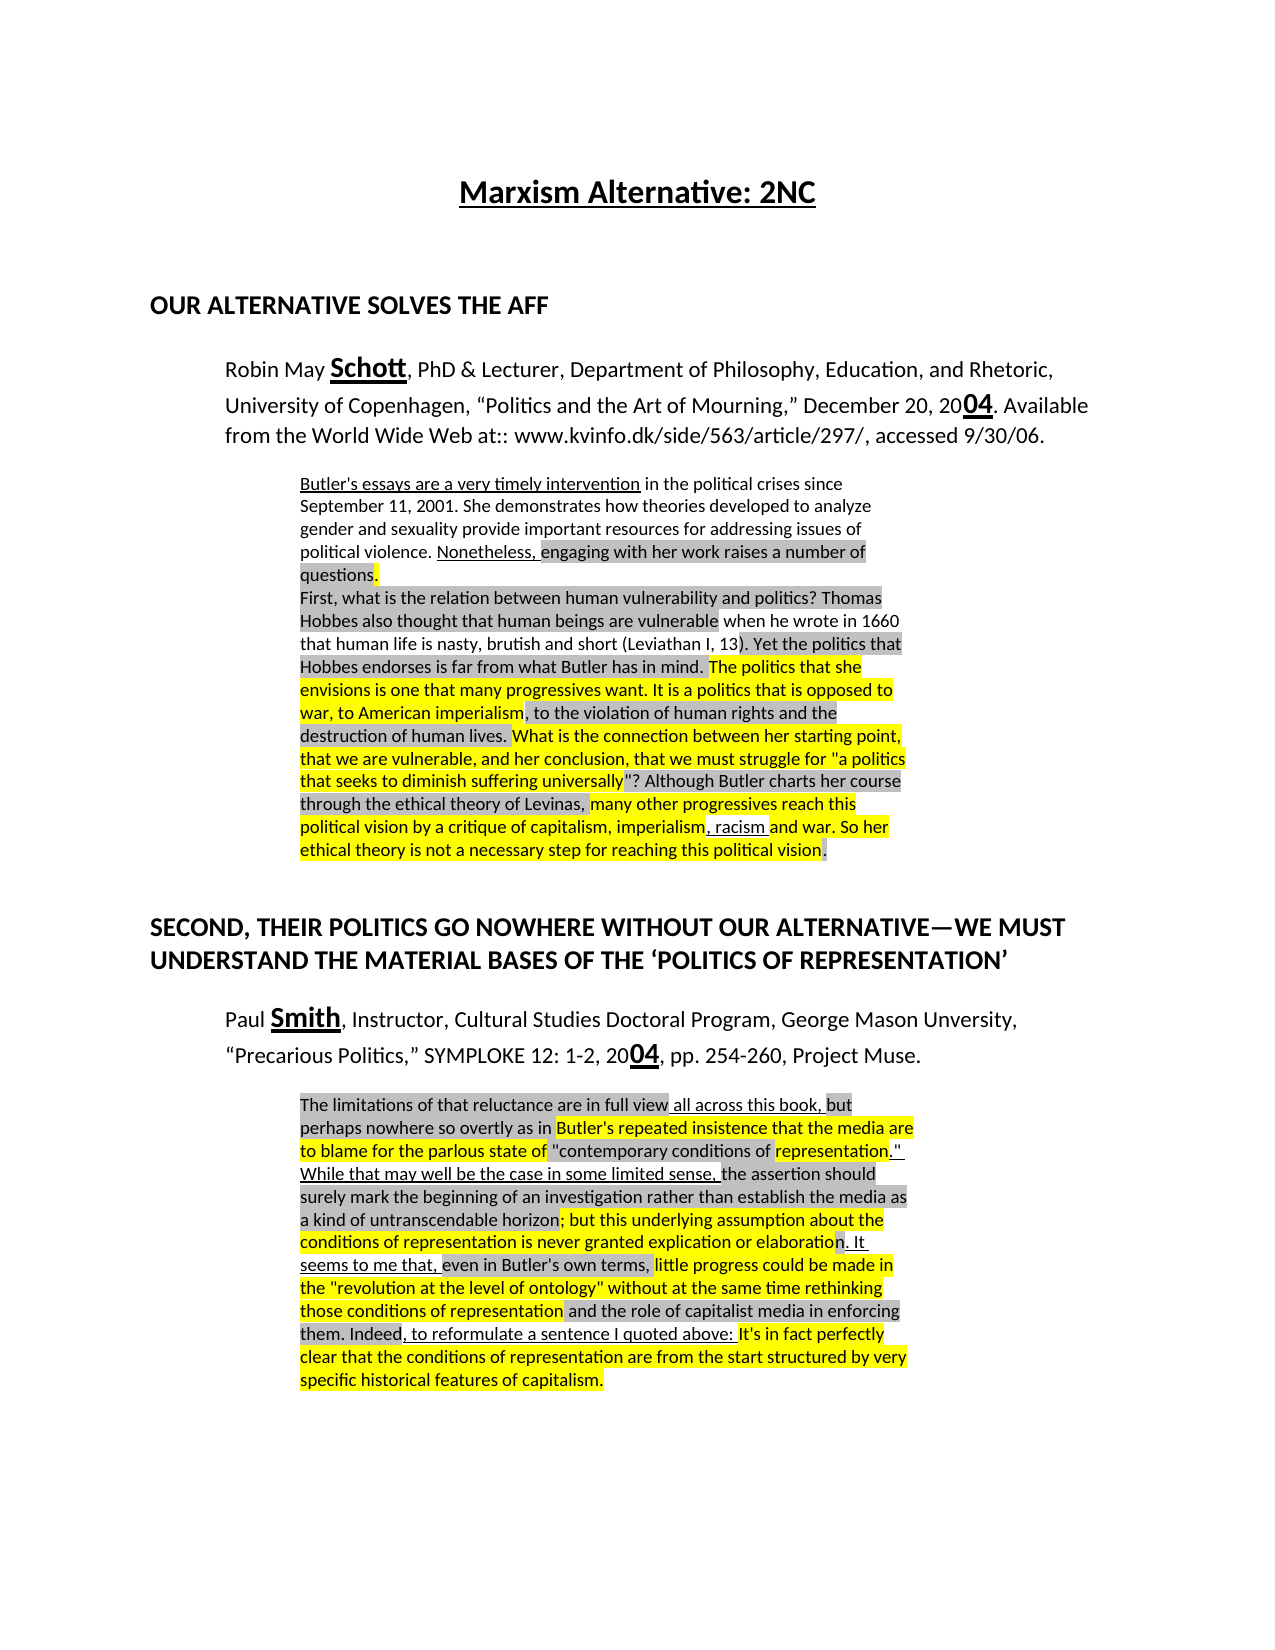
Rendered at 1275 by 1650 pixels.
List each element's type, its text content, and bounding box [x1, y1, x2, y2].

subtitle SECOND, THEIR POLITICS GO NOWHERE WITHOUT OUR ALTERNATIVE—WE MUST UNDERSTAND THE MATERIAL BASES OF THE ‘POLITICS OF REPRESENTATION’ [150, 910, 1125, 976]
subtitle Marxism Alternative: 2NC [150, 171, 1125, 212]
text Robin May Schott, PhD & Lecturer, Department of Philosophy, Education, and Rhetoric, University of Copenhagen, “Politics and the Art of Mourning,” December 20, 2004. Available from the World Wide Web at:: www.kvinfo.dk/side/563/article/297/, accessed 9/30/06. [225, 349, 1125, 449]
text First, what is the relation between human vulnerability and politics? Thomas Hobbes also thought that human beings are vulnerable when he wrote in 1660 that human life is nasty, brutish and short (Leviathan I, 13). Yet the politics that Hobbes endorses is far from what Butler has in mind. The politics that she envisions is one that many progressives want. It is a politics that is opposed to war, to American imperialism, to the violation of human rights and the destruction of human lives. What is the connection between her starting point, that we are vulnerable, and her conclusion, that we must struggle for "a politics that seeks to diminish suffering universally"? Although Butler charts her course through the ethical theory of Levinas, many other progressives reach this political vision by a critique of capitalism, imperialism, racism and war. So her ethical theory is not a necessary step for reaching this political vision. [300, 586, 915, 861]
text The limitations of that reluctance are in full view all across this book, but perhaps nowhere so overtly as in Butler's repeated insistence that the media are to blame for the parlous state of "contemporary conditions of representation." While that may well be the case in some limited sense, the assertion should surely mark the beginning of an investigation rather than establish the media as a kind of untranscendable horizon; but this underlying assumption about the conditions of representation is never granted explication or elaboration. It seems to me that, even in Butler's own terms, little progress could be made in the "revolution at the level of ontology" without at the same time rethinking those conditions of representation and the role of capitalist media in enforcing them. Indeed, to reformulate a sentence I quoted above: It's in fact perfectly clear that the conditions of representation are from the start structured by very specific historical features of capitalism. [300, 1093, 915, 1391]
text Butler's essays are a very timely intervention in the political crises since September 11, 2001. She demonstrates how theories developed to analyze gender and sexuality provide important resources for addressing issues of political violence. Nonetheless, engaging with her work raises a number of questions. [300, 472, 915, 586]
subtitle OUR ALTERNATIVE SOLVES THE AFF [150, 288, 1125, 321]
text Paul Smith, Instructor, Cultural Studies Doctoral Program, George Mason Unversity, “Precarious Politics,” SYMPLOKE 12: 1-2, 2004, pp. 254-260, Project Muse. [225, 999, 1125, 1070]
